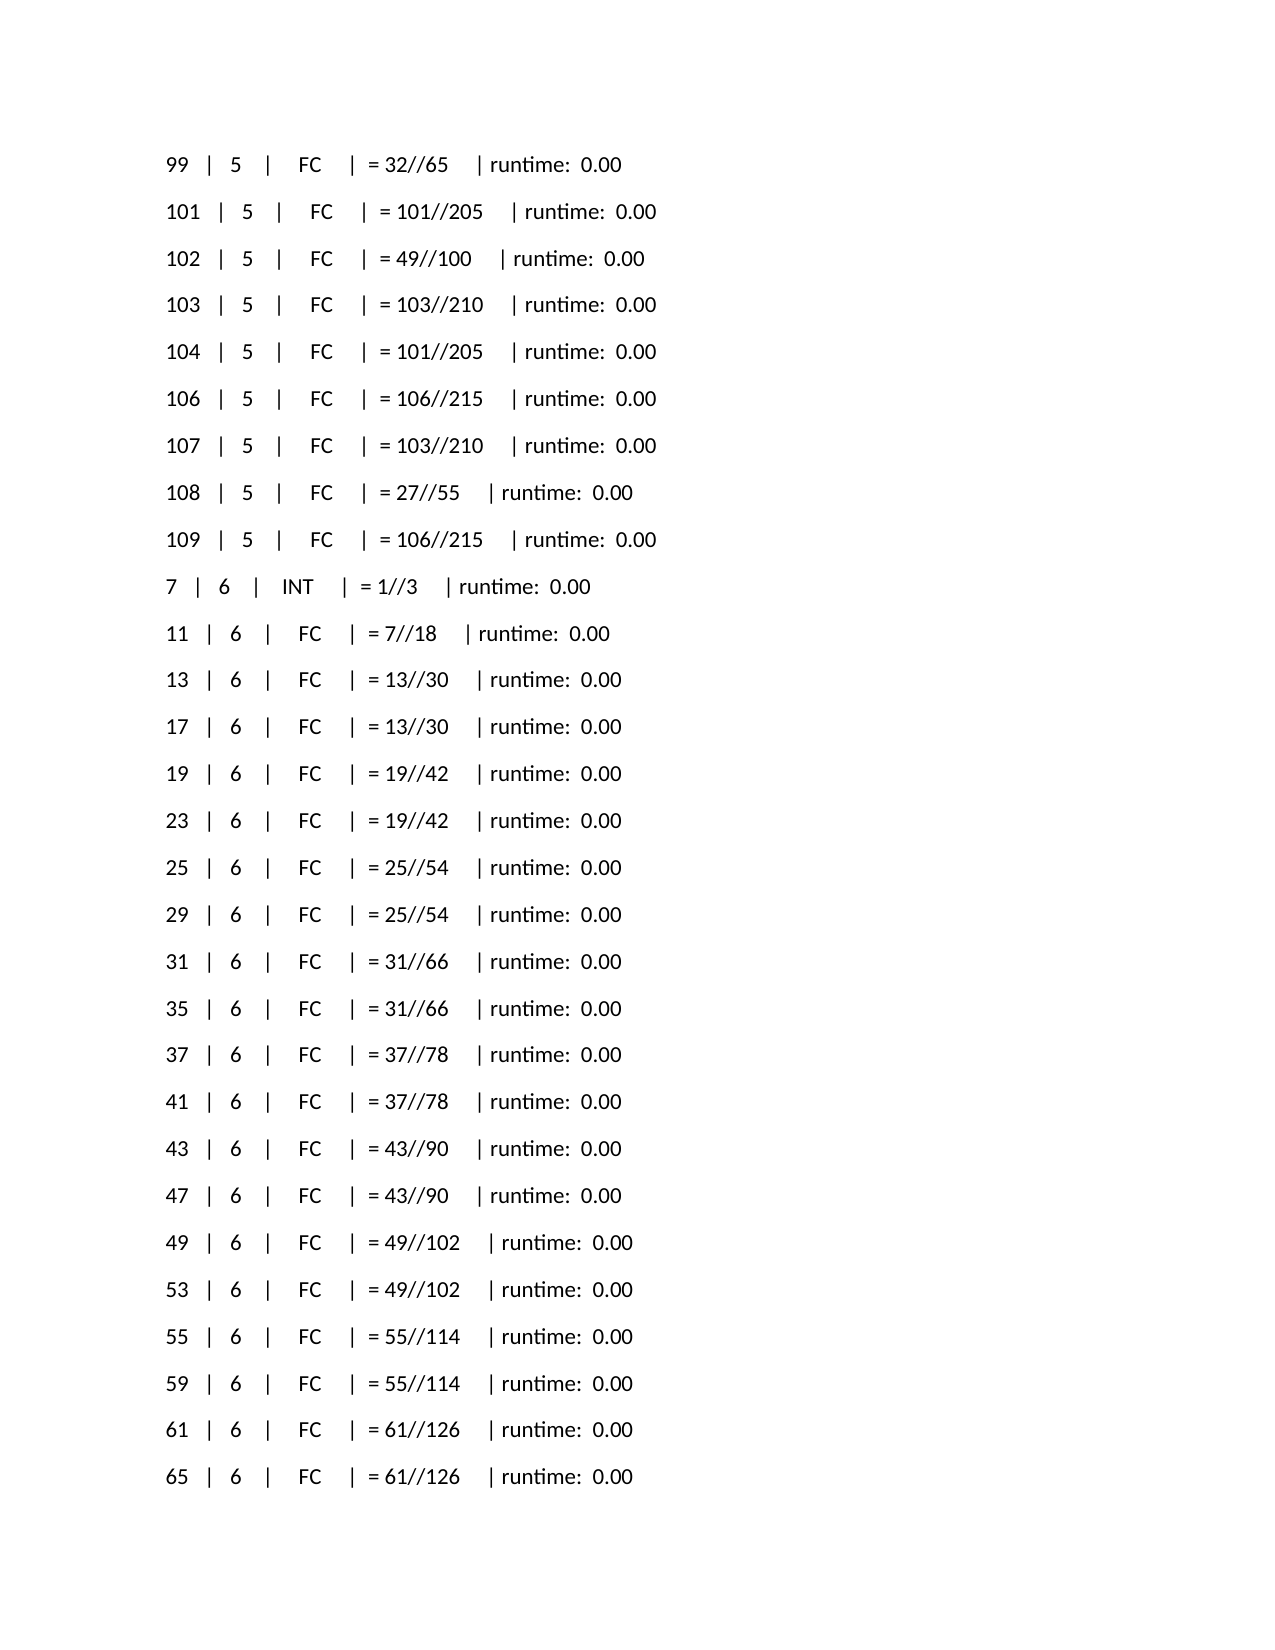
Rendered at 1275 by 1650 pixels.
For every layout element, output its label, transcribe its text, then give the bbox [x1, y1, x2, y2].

text 41 | 6 | FC | = 37//78 | runtime: 0.00 [150, 1087, 1125, 1116]
text 104 | 5 | FC | = 101//205 | runtime: 0.00 [150, 337, 1125, 366]
text 29 | 6 | FC | = 25//54 | runtime: 0.00 [150, 900, 1125, 928]
text 17 | 6 | FC | = 13//30 | runtime: 0.00 [150, 712, 1125, 741]
text 55 | 6 | FC | = 55//114 | runtime: 0.00 [150, 1322, 1125, 1350]
text 23 | 6 | FC | = 19//42 | runtime: 0.00 [150, 806, 1125, 834]
text 106 | 5 | FC | = 106//215 | runtime: 0.00 [150, 384, 1125, 412]
text 31 | 6 | FC | = 31//66 | runtime: 0.00 [150, 947, 1125, 975]
text 7 | 6 | INT | = 1//3 | runtime: 0.00 [150, 572, 1125, 600]
text 65 | 6 | FC | = 61//126 | runtime: 0.00 [150, 1462, 1125, 1491]
text 102 | 5 | FC | = 49//100 | runtime: 0.00 [150, 244, 1125, 272]
text 37 | 6 | FC | = 37//78 | runtime: 0.00 [150, 1041, 1125, 1069]
text 109 | 5 | FC | = 106//215 | runtime: 0.00 [150, 525, 1125, 553]
text 25 | 6 | FC | = 25//54 | runtime: 0.00 [150, 853, 1125, 881]
text 103 | 5 | FC | = 103//210 | runtime: 0.00 [150, 291, 1125, 319]
text 108 | 5 | FC | = 27//55 | runtime: 0.00 [150, 478, 1125, 506]
text 35 | 6 | FC | = 31//66 | runtime: 0.00 [150, 994, 1125, 1022]
text 53 | 6 | FC | = 49//102 | runtime: 0.00 [150, 1275, 1125, 1303]
text 59 | 6 | FC | = 55//114 | runtime: 0.00 [150, 1369, 1125, 1397]
text 43 | 6 | FC | = 43//90 | runtime: 0.00 [150, 1134, 1125, 1162]
text 47 | 6 | FC | = 43//90 | runtime: 0.00 [150, 1181, 1125, 1209]
text 107 | 5 | FC | = 103//210 | runtime: 0.00 [150, 431, 1125, 459]
text 61 | 6 | FC | = 61//126 | runtime: 0.00 [150, 1416, 1125, 1444]
text 13 | 6 | FC | = 13//30 | runtime: 0.00 [150, 666, 1125, 694]
text 49 | 6 | FC | = 49//102 | runtime: 0.00 [150, 1228, 1125, 1256]
text 11 | 6 | FC | = 7//18 | runtime: 0.00 [150, 619, 1125, 647]
text 101 | 5 | FC | = 101//205 | runtime: 0.00 [150, 197, 1125, 225]
text 99 | 5 | FC | = 32//65 | runtime: 0.00 [150, 150, 1125, 178]
text 19 | 6 | FC | = 19//42 | runtime: 0.00 [150, 759, 1125, 787]
